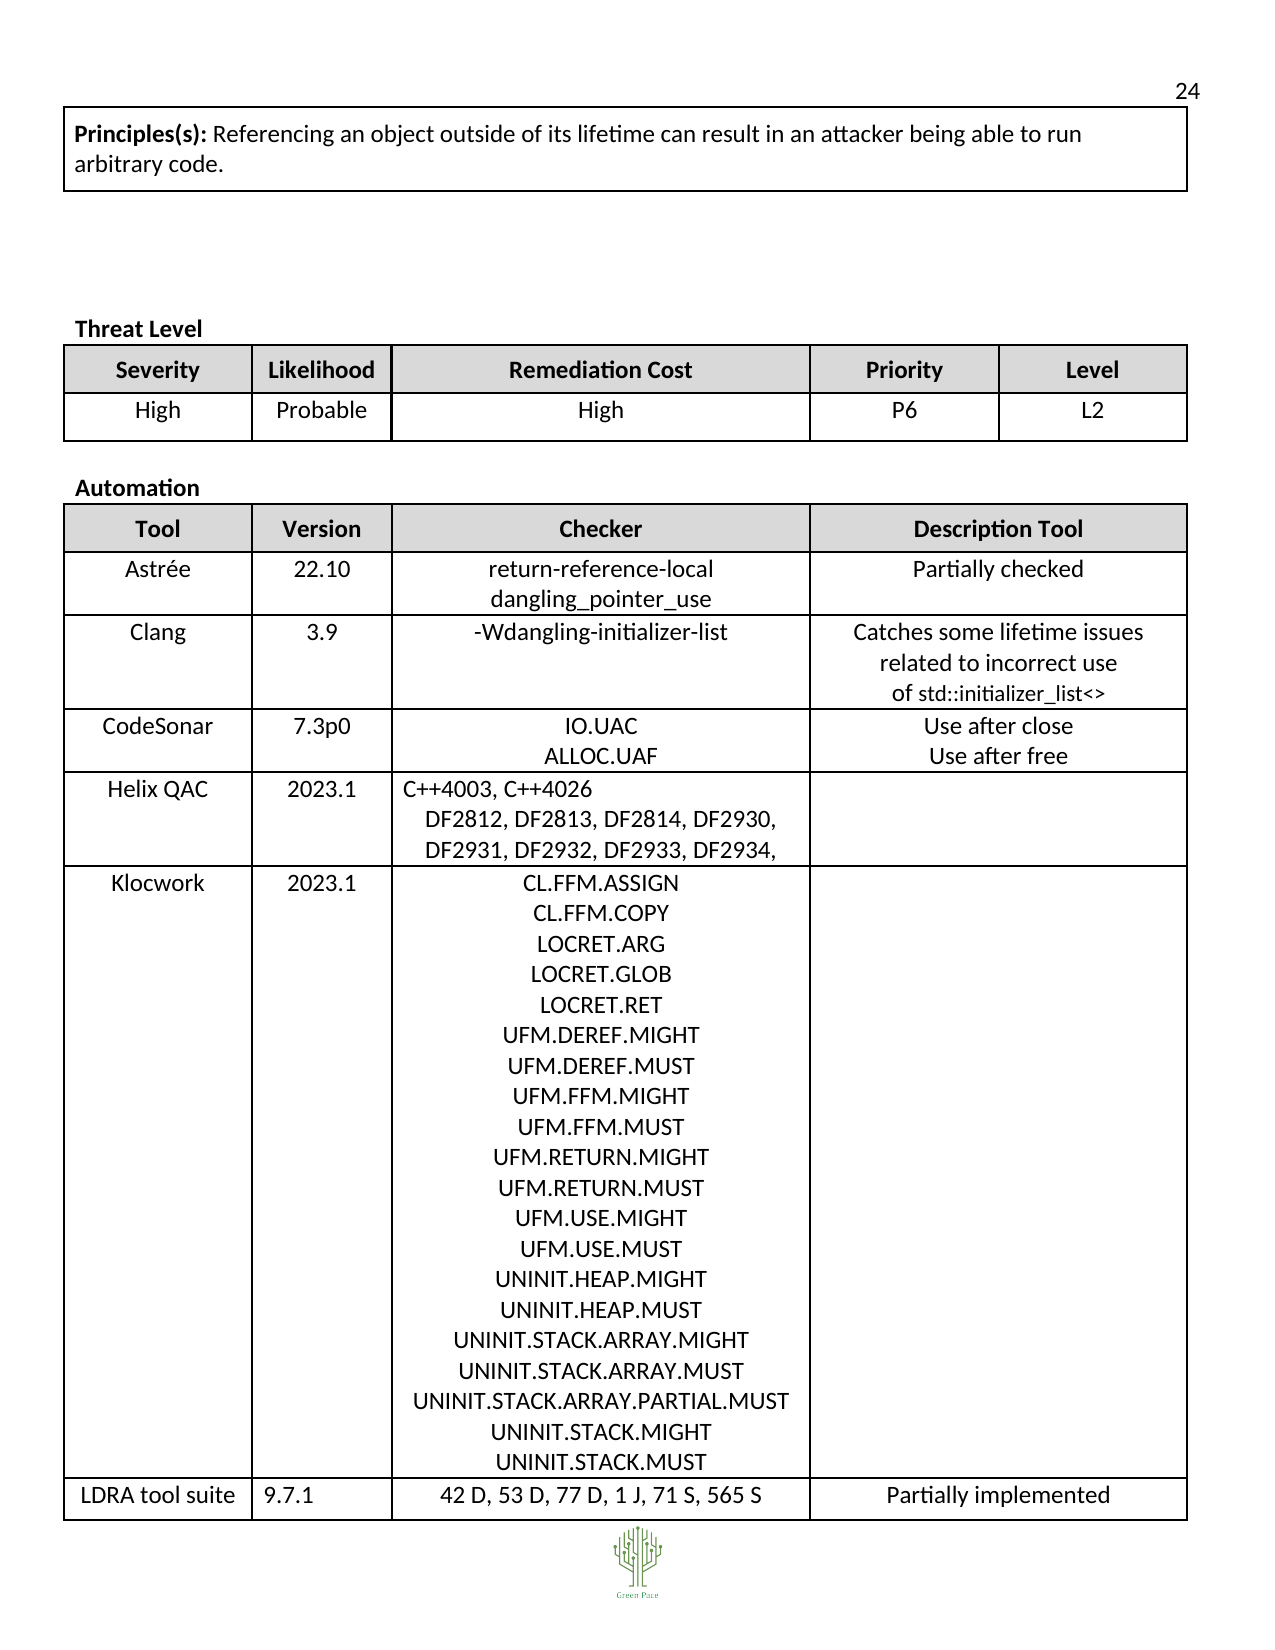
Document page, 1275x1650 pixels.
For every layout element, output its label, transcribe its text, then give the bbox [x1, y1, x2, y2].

table_cell 22.10 [253, 553, 391, 614]
table_header Version [253, 505, 391, 551]
text Automation [75, 473, 1200, 503]
table_cell 3.9 [253, 616, 391, 708]
table_cell 2023.1 [253, 773, 391, 864]
table_cell Catches some lifetime issues related to incorrect use of std::initializer_list<> [811, 616, 1186, 708]
table_cell Helix QAC [65, 773, 251, 864]
table_cell [811, 867, 1186, 1477]
table_cell Klocwork [65, 867, 251, 1477]
table_cell [811, 773, 1186, 864]
table_cell Astrée [65, 553, 251, 614]
table_cell Use after close Use after free [811, 710, 1186, 771]
table_header Remediation Cost [393, 346, 809, 392]
table_cell 7.3p0 [253, 710, 391, 771]
table_header Principles(s): Referencing an object outside of its lifetime can result in an attacker being able to run arbitrary code. [65, 108, 1186, 189]
table_cell CodeSonar [65, 710, 251, 771]
table_header Priority [811, 346, 998, 392]
table_cell return-reference-local dangling_pointer_use [393, 553, 809, 614]
table_header Checker [393, 505, 809, 551]
table_header Tool [65, 505, 251, 551]
table_cell IO.UAC ALLOC.UAF [393, 710, 809, 771]
table_header Likelihood [253, 346, 390, 392]
table_header Severity [65, 346, 251, 392]
picture [605, 1521, 670, 1606]
table_header Level [1000, 346, 1186, 392]
table_cell 9.7.1 [253, 1479, 391, 1519]
table_cell Clang [65, 616, 251, 708]
table_cell -Wdangling-initializer-list [393, 616, 809, 708]
table_cell Partially checked [811, 553, 1186, 614]
table_cell CL.FFM.ASSIGN CL.FFM.COPY LOCRET.ARG LOCRET.GLOB LOCRET.RET UFM.DEREF.MIGHT UFM.DEREF.MUST UFM.FFM.MIGHT UFM.FFM.MUST UFM.RETURN.MIGHT UFM.RETURN.MUST UFM.USE.MIGHT UFM.USE.MUST UNINIT.HEAP.MIGHT UNINIT.HEAP.MUST UNINIT.STACK.ARRAY.MIGHT UNINIT.STACK.ARRAY.MUST UNINIT.STACK.ARRAY.PARTIAL.MUST UNINIT.STACK.MIGHT UNINIT.STACK.MUST [393, 867, 809, 1477]
table_cell 42 D, 53 D, 77 D, 1 J, 71 S, 565 S [393, 1479, 809, 1519]
table_cell Probable [253, 394, 390, 440]
table_cell 2023.1 [253, 867, 391, 1477]
table_header Description Tool [811, 505, 1186, 551]
table_cell P6 [811, 394, 998, 440]
table_cell High [65, 394, 251, 440]
table_cell Partially implemented [811, 1479, 1186, 1519]
table_cell LDRA tool suite [65, 1479, 251, 1519]
table_cell L2 [1000, 394, 1186, 440]
table_cell C++4003, C++4026 DF2812, DF2813, DF2814, DF2930, DF2931, DF2932, DF2933, DF2934, [393, 773, 809, 864]
table_cell High [393, 394, 809, 440]
text Threat Level [75, 314, 1200, 344]
